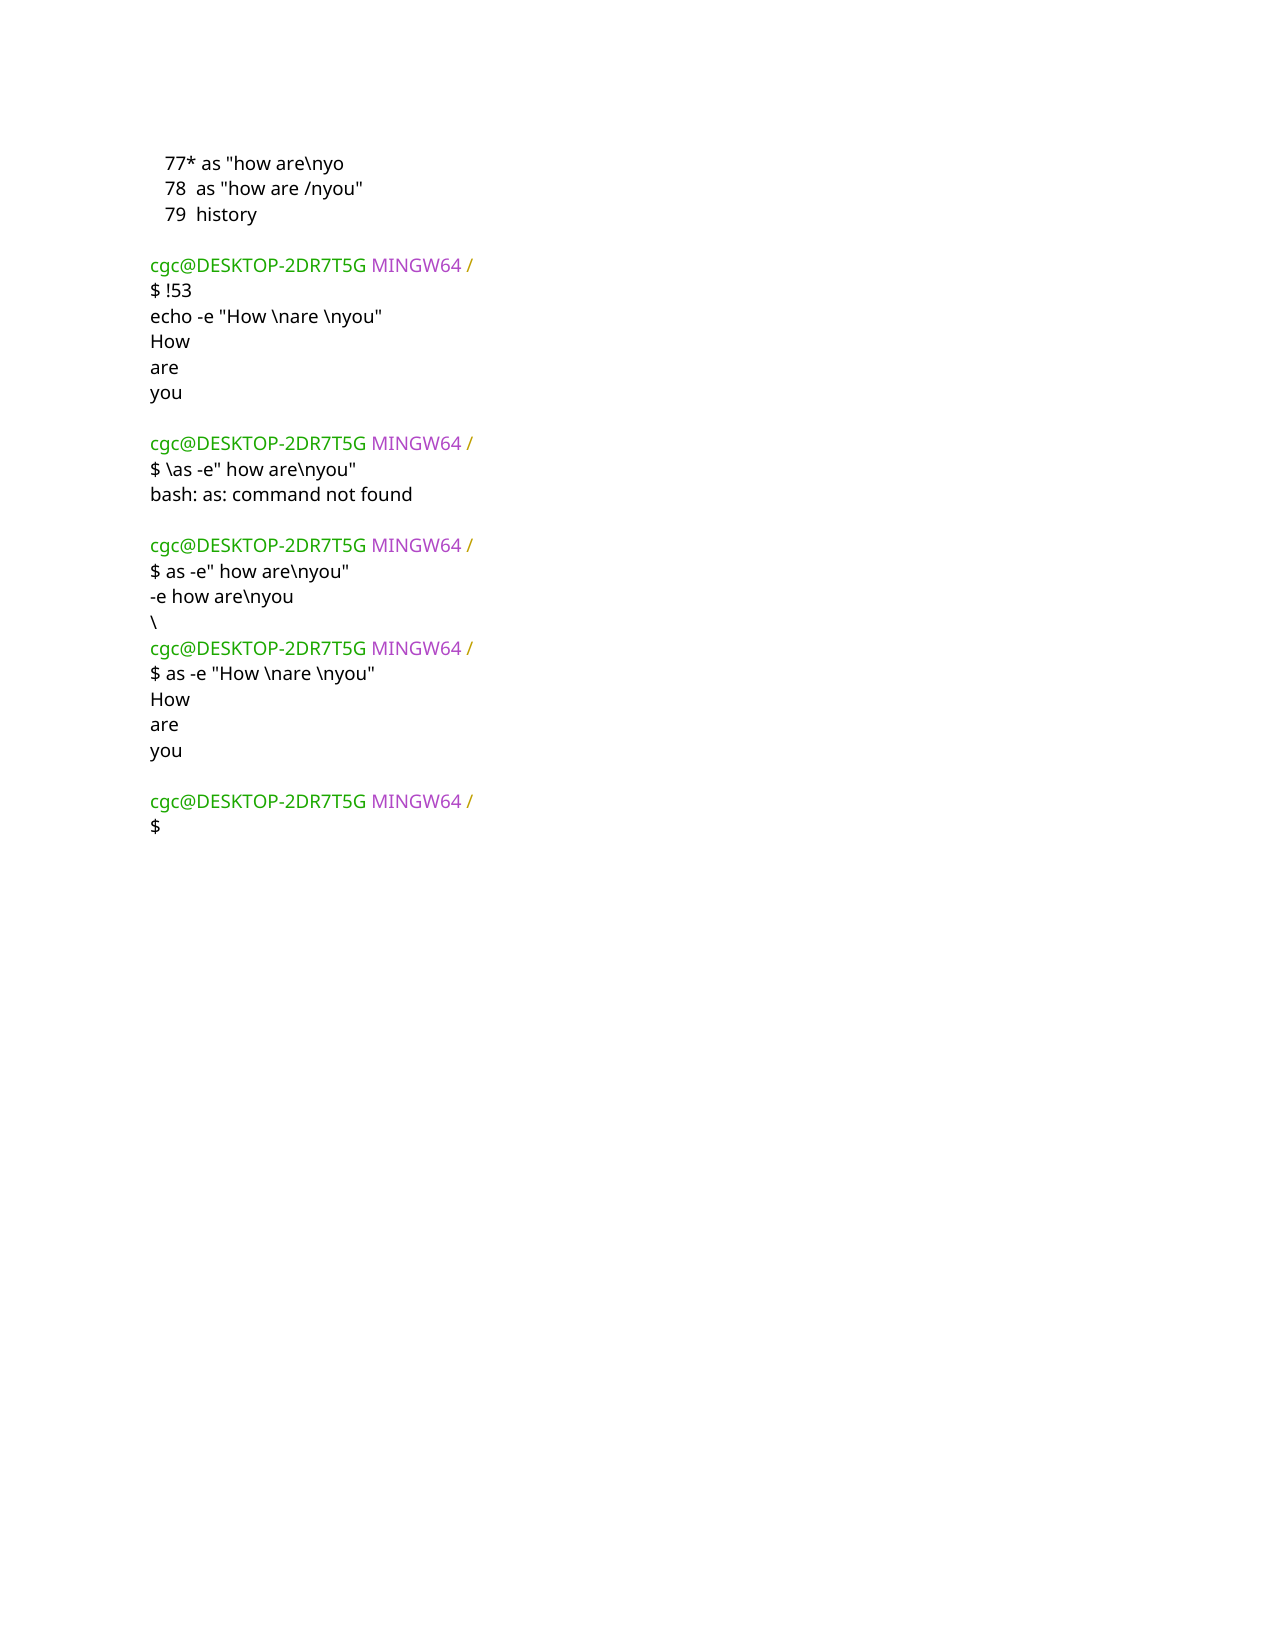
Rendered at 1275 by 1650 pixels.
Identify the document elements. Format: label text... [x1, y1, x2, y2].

text 77* as "how are\nyo [150, 150, 1125, 176]
text $ !53 [150, 278, 1125, 303]
text you [150, 737, 1125, 762]
text 79 history [150, 201, 1125, 227]
text bash: as: command not found [150, 482, 1125, 507]
text you [150, 380, 1125, 405]
text echo -e "How \nare \nyou" [150, 303, 1125, 329]
text cgc@DESKTOP-2DR7T5G MINGW64 / [150, 788, 1125, 813]
text How [150, 329, 1125, 354]
text \ [150, 609, 1125, 635]
text $ as -e "How \nare \nyou" [150, 660, 1125, 686]
text cgc@DESKTOP-2DR7T5G MINGW64 / [150, 635, 1125, 660]
text How [150, 686, 1125, 711]
text -e how are\nyou [150, 584, 1125, 609]
text are [150, 711, 1125, 737]
text 78 as "how are /nyou" [150, 176, 1125, 201]
text are [150, 354, 1125, 380]
text $ [150, 813, 1125, 839]
text $ as -e" how are\nyou" [150, 558, 1125, 584]
text cgc@DESKTOP-2DR7T5G MINGW64 / [150, 431, 1125, 456]
text cgc@DESKTOP-2DR7T5G MINGW64 / [150, 533, 1125, 558]
text $ \as -e" how are\nyou" [150, 456, 1125, 482]
text cgc@DESKTOP-2DR7T5G MINGW64 / [150, 252, 1125, 278]
